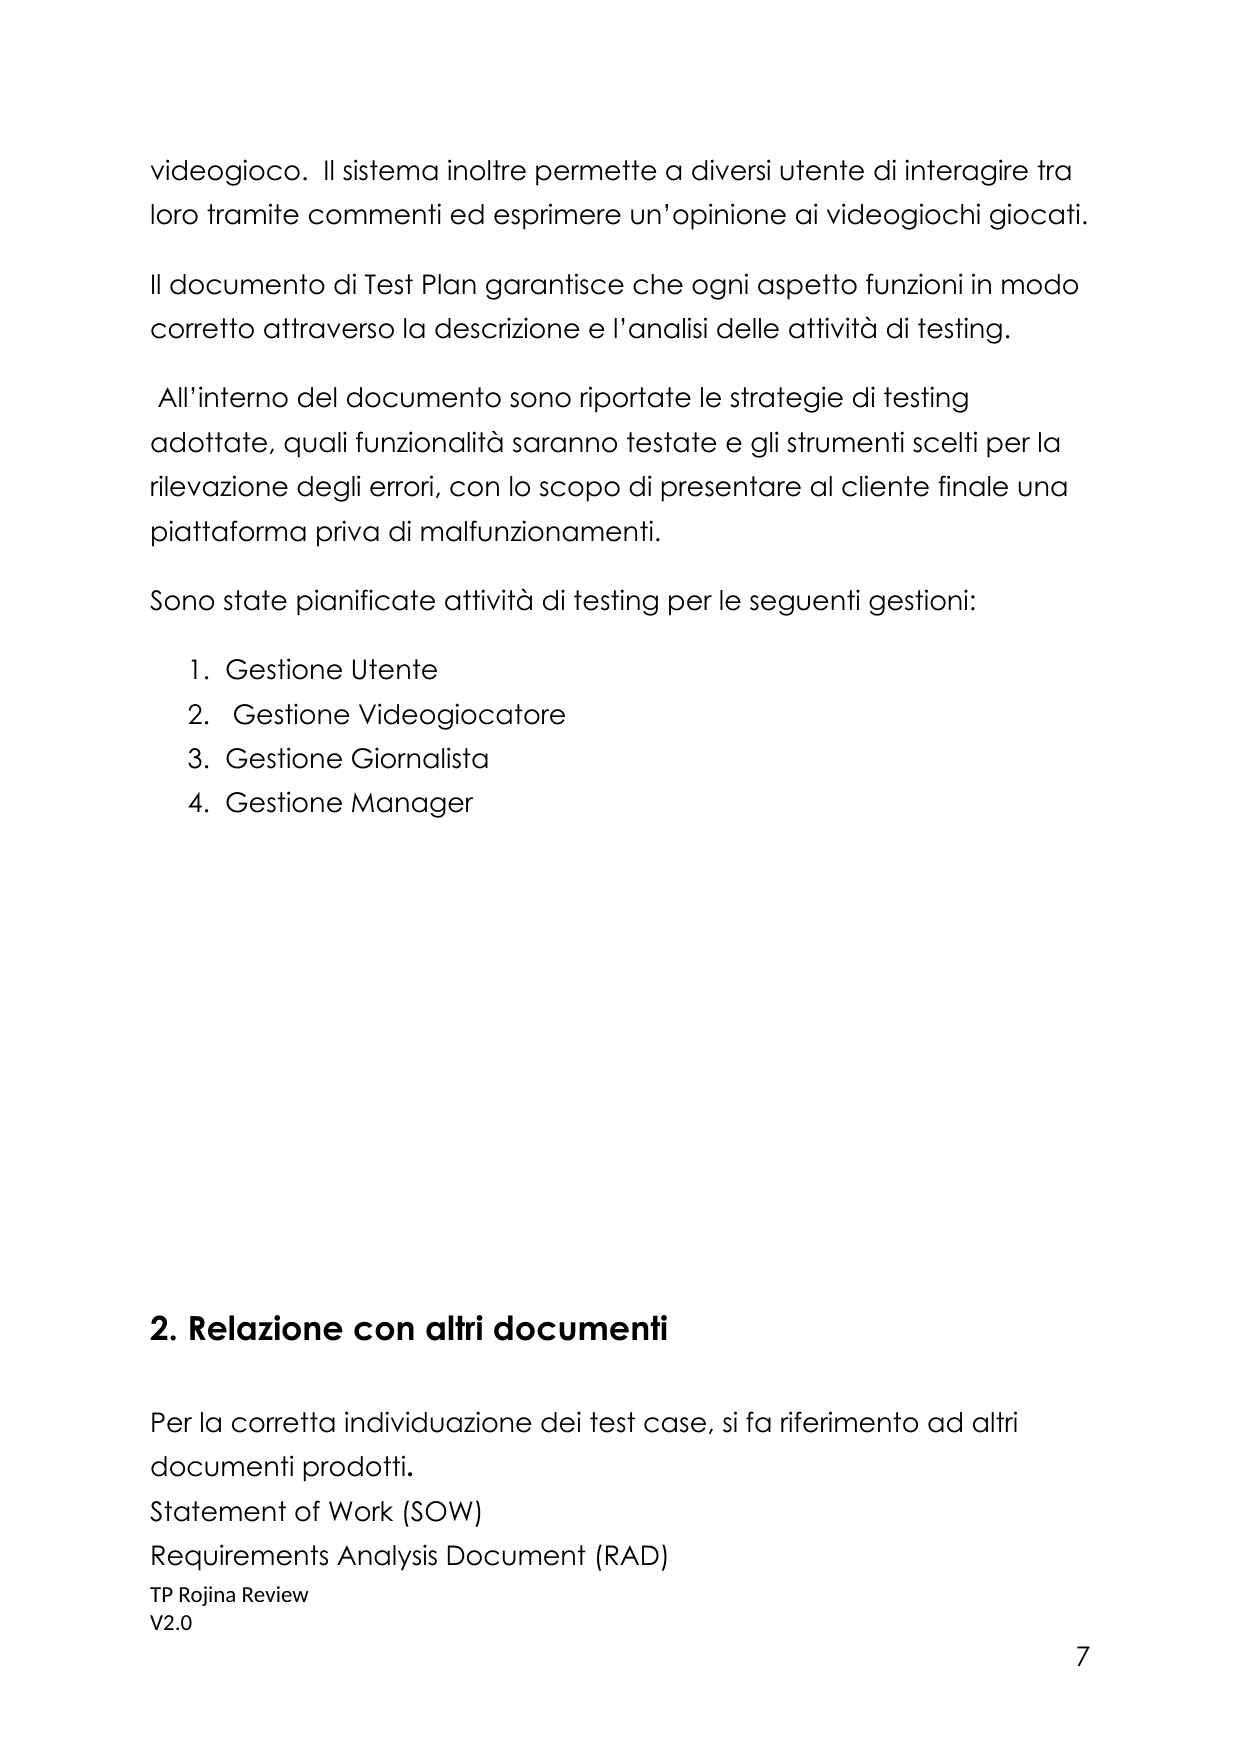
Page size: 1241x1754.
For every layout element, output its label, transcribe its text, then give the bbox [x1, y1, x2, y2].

text Per la corretta individuazione dei test case, si fa riferimento ad altri documenti prodotti. [150, 1402, 1090, 1485]
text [150, 150, 1090, 233]
text Requirements Analysis Document (RAD) [150, 1535, 1090, 1574]
subtitle 2. Relazione con altri documenti [150, 1303, 1090, 1350]
text All’interno del documento sono riportate le strategie di testing adottate, quali funzionalità saranno testate e gli strumenti scelti per la rilevazione degli errori, con lo scopo di presentare al cliente finale una piattaforma priva di malfunzionamenti. [150, 377, 1090, 549]
list Gestione Manager [187, 782, 1090, 821]
list Gestione Utente [187, 649, 1090, 688]
text Statement of Work (SOW) [150, 1491, 1090, 1529]
text Sono state pianificate attività di testing per le seguenti gestioni: [150, 580, 1090, 619]
list Gestione Giornalista [187, 738, 1090, 777]
text Il documento di Test Plan garantisce che ogni aspetto funzioni in modo corretto attraverso la descrizione e l’analisi delle attività di testing. [150, 264, 1090, 347]
list Gestione Videogiocatore [187, 694, 1090, 732]
